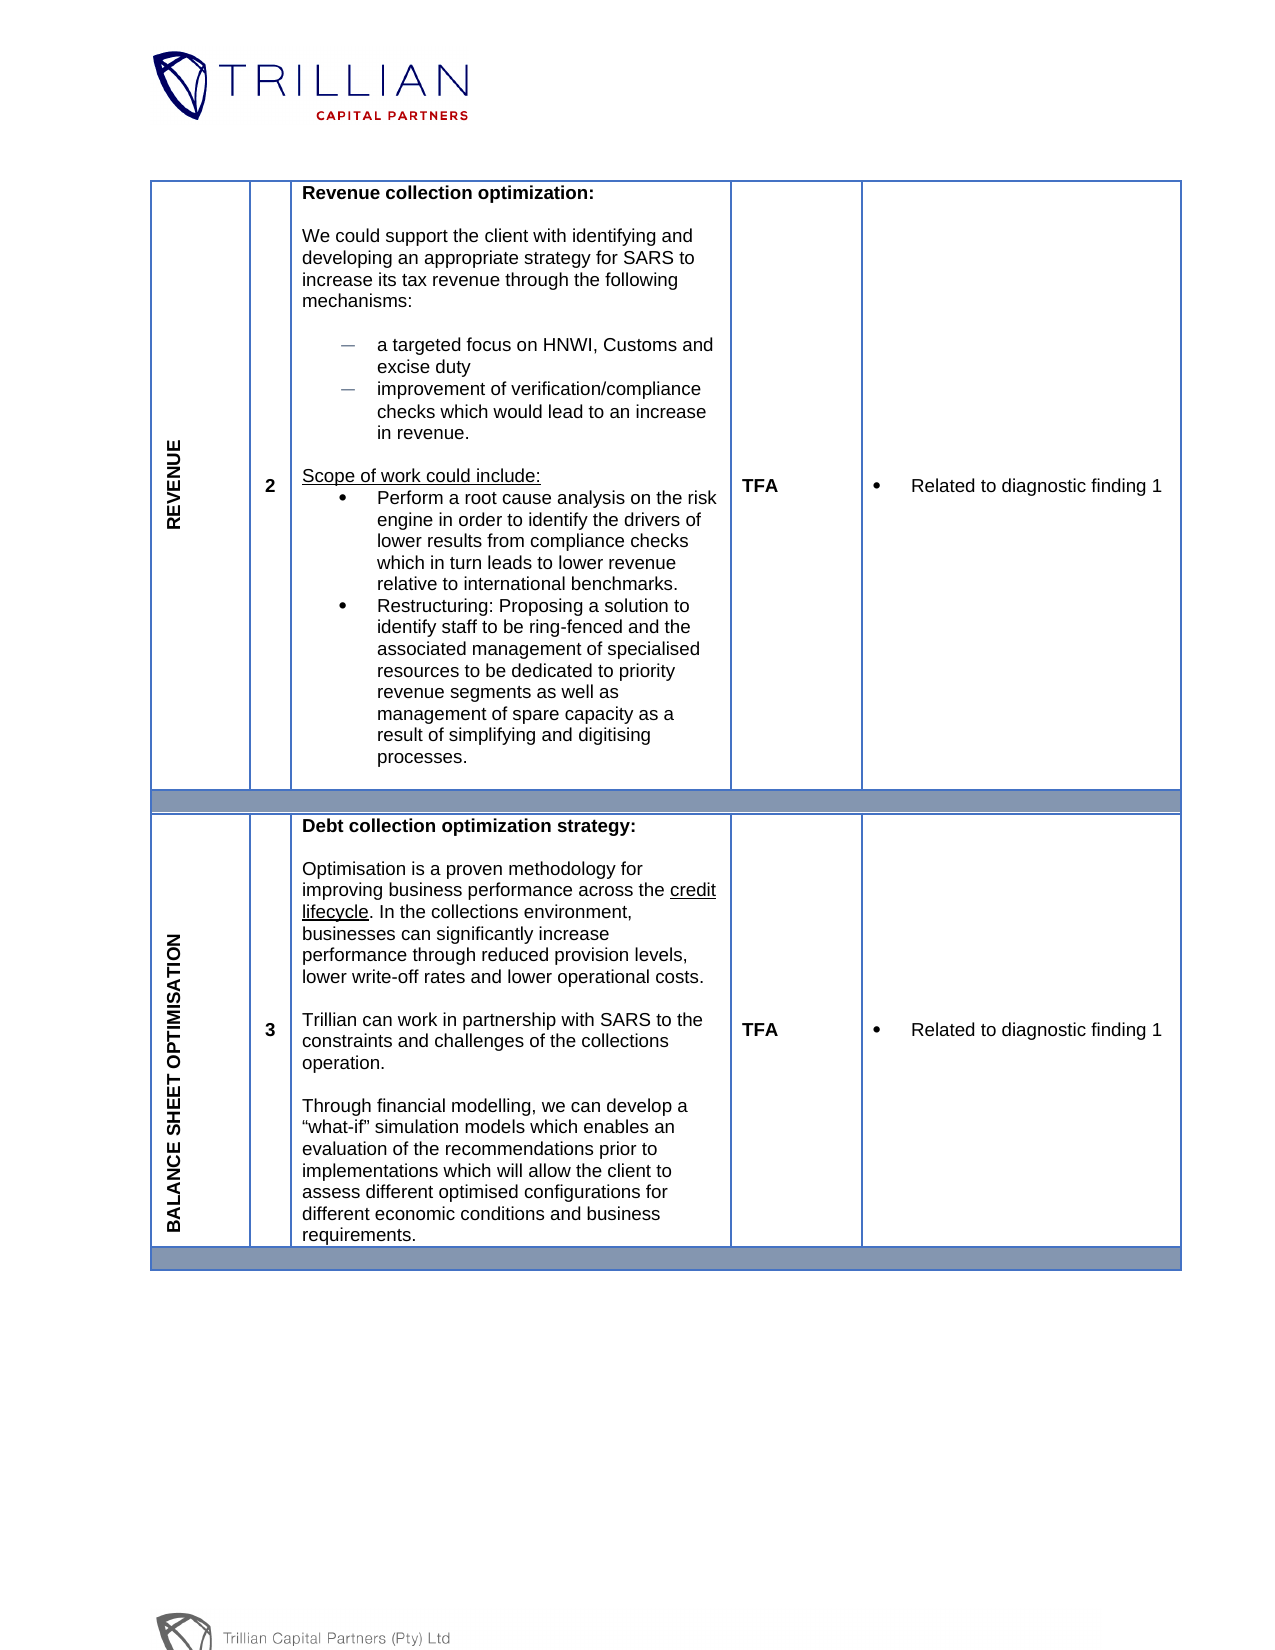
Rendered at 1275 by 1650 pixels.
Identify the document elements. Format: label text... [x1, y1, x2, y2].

table_cell Related to diagnostic finding 1 [863, 815, 1180, 1246]
table_cell 3 [251, 815, 290, 1246]
table_cell 2 [251, 182, 290, 789]
table_cell Debt collection optimization strategy: Optimisation is a proven methodology for improving business performance across the credit lifecycle. In the collections environment, businesses can significantly increase performance through reduced provision levels, lower write-off rates and lower operational costs. Trillian can work in partnership with SARS to the constraints and challenges of the collections operation. Through financial modelling, we can develop a “what-if” simulation models which enables an evaluation of the recommendations prior to implementations which will allow the client to assess different optimised configurations for different economic conditions and business requirements. [292, 815, 730, 1246]
table_cell Related to diagnostic finding 1 [863, 182, 1180, 789]
table_cell Revenue collection optimization: We could support the client with identifying and developing an appropriate strategy for SARS to increase its tax revenue through the following mechanisms: a targeted focus on HNWI, Customs and excise duty improvement of verification/compliance checks which would lead to an increase in revenue. Scope of work could include: Perform a root cause analysis on the risk engine in order to identify the drivers of lower results from compliance checks which in turn leads to lower revenue relative to international benchmarks. Restructuring: Proposing a solution to identify staff to be ring-fenced and the associated management of specialised resources to be dedicated to priority revenue segments as well as management of spare capacity as a result of simplifying and digitising processes. [292, 182, 730, 789]
table_cell BALANCE SHEET OPTIMISATION [152, 815, 249, 1246]
picture [150, 46, 470, 125]
picture [150, 1608, 1103, 1650]
table_cell TFA [732, 815, 861, 1246]
table_cell TFA [732, 182, 861, 789]
table_cell [152, 791, 1180, 812]
table_cell REVENUE [152, 182, 249, 789]
table_cell [152, 1248, 1180, 1269]
